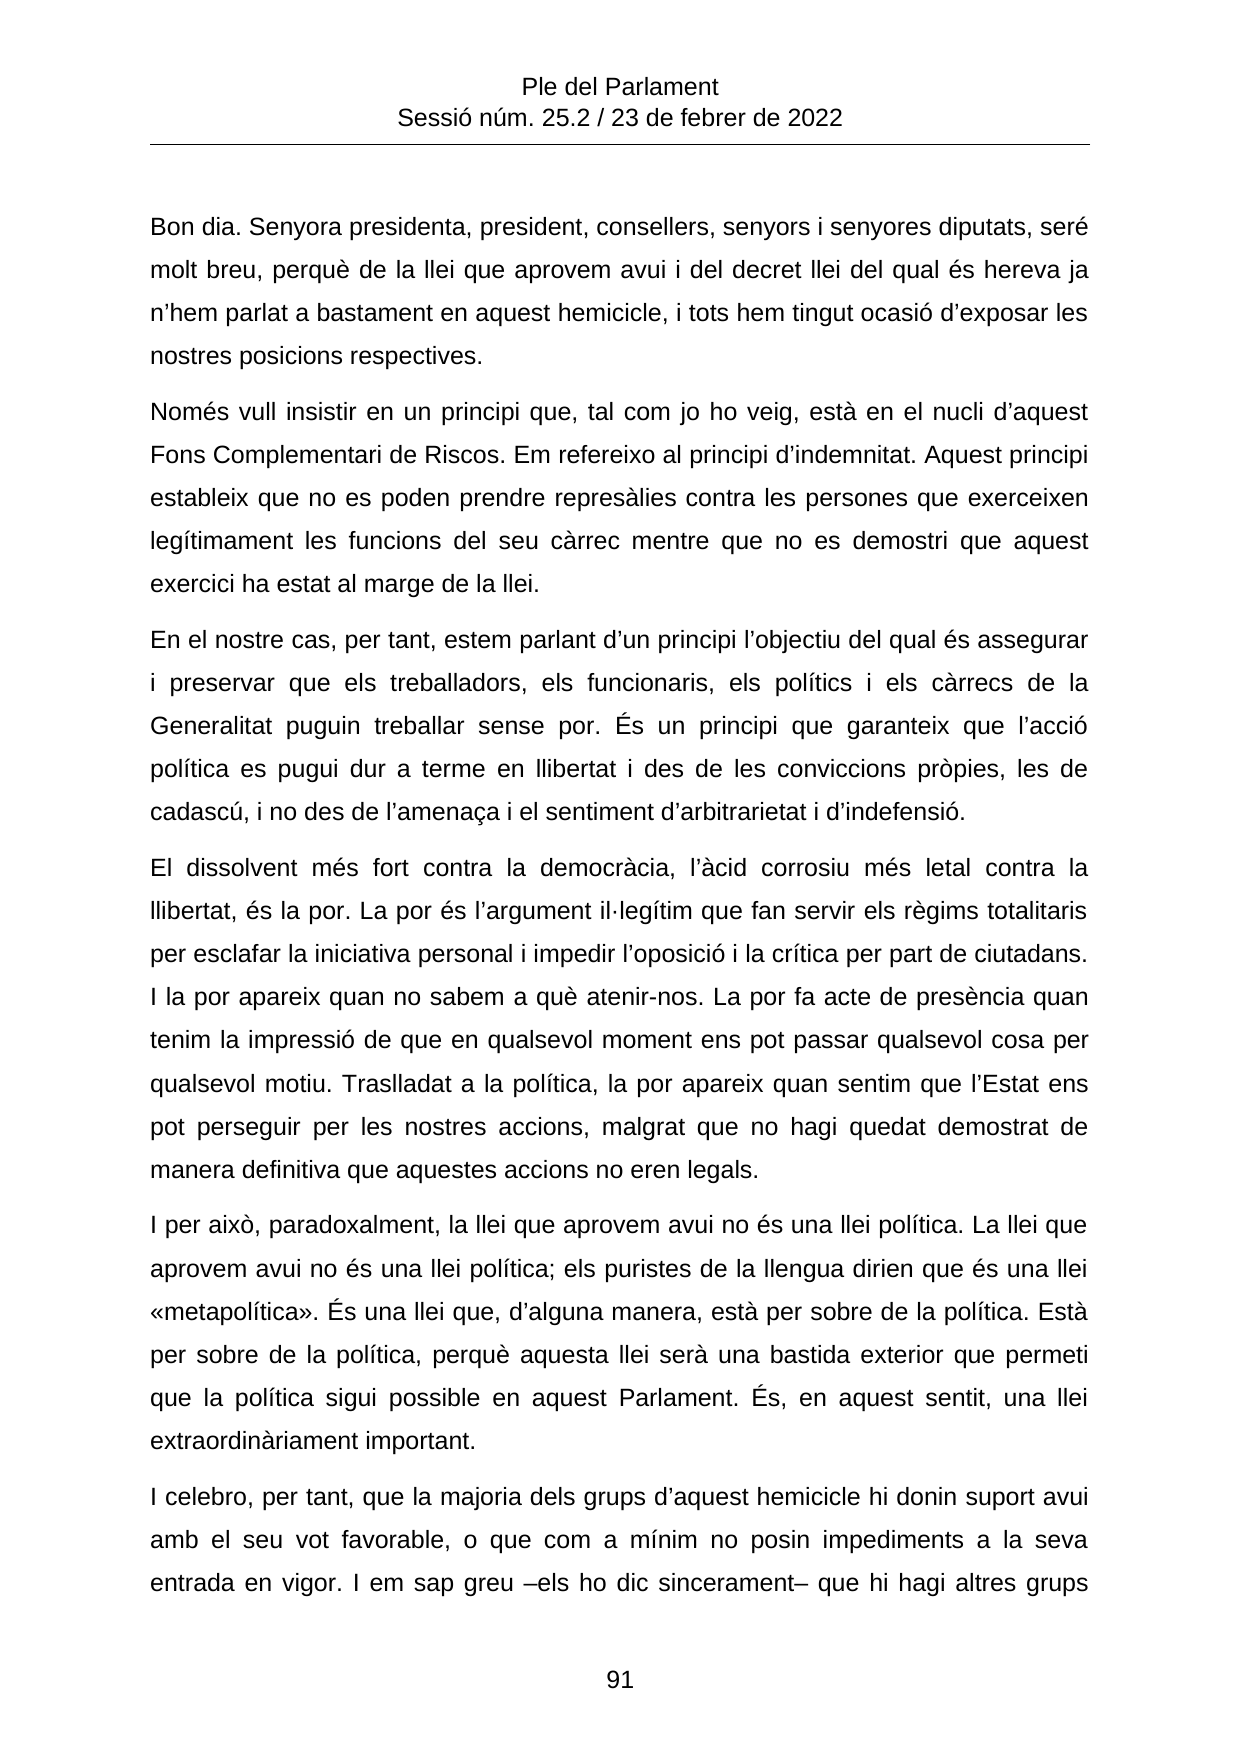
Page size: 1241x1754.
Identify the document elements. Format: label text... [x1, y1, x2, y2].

text I per això, paradoxalment, la llei que aprovem avui no és una llei política. La llei que aprovem avui no és una llei política; els puristes de la llengua dirien que és una llei «metapolítica». És una llei que, d’alguna manera, està per sobre de la política. Està per sobre de la política, perquè aquesta llei serà una bastida exterior que permeti que la política sigui possible en aquest Parlament. És, en aquest sentit, una llei extraordinàriament important. [150, 1211, 1090, 1455]
text Només vull insistir en un principi que, tal com jo ho veig, està en el nucli d’aquest Fons Complementari de Riscos. Em refereixo al principi d’indemnitat. Aquest principi estableix que no es poden prendre represàlies contra les persones que exerceixen legítimament les funcions del seu càrrec mentre que no es demostri que aquest exercici ha estat al marge de la llei. [150, 397, 1090, 598]
text En el nostre cas, per tant, estem parlant d’un principi l’objectiu del qual és assegurar i preservar que els treballadors, els funcionaris, els polítics i els càrrecs de la Generalitat puguin treballar sense por. És un principi que garanteix que l’acció política es pugui dur a terme en llibertat i des de les conviccions pròpies, les de cadascú, i no des de l’amenaça i el sentiment d’arbitrarietat i d’indefensió. [150, 625, 1090, 826]
text El dissolvent més fort contra la democràcia, l’àcid corrosiu més letal contra la llibertat, és la por. La por és l’argument il·legítim que fan servir els règims totalitaris per esclafar la iniciativa personal i impedir l’oposició i la crítica per part de ciutadans. I la por apareix quan no sabem a què atenir-nos. La por fa acte de presència quan tenim la impressió de que en qualsevol moment ens pot passar qualsevol cosa per qualsevol motiu. Traslladat a la política, la por apareix quan sentim que l’Estat ens pot perseguir per les nostres accions, malgrat que no hagi quedat demostrat de manera definitiva que aquestes accions no eren legals. [150, 853, 1090, 1184]
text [150, 1482, 1090, 1597]
text Bon dia. Senyora presidenta, president, consellers, senyors i senyores diputats, seré molt breu, perquè de la llei que aprovem avui i del decret llei del qual és hereva ja n’hem parlat a bastament en aquest hemicicle, i tots hem tingut ocasió d’exposar les nostres posicions respectives. [150, 212, 1090, 370]
